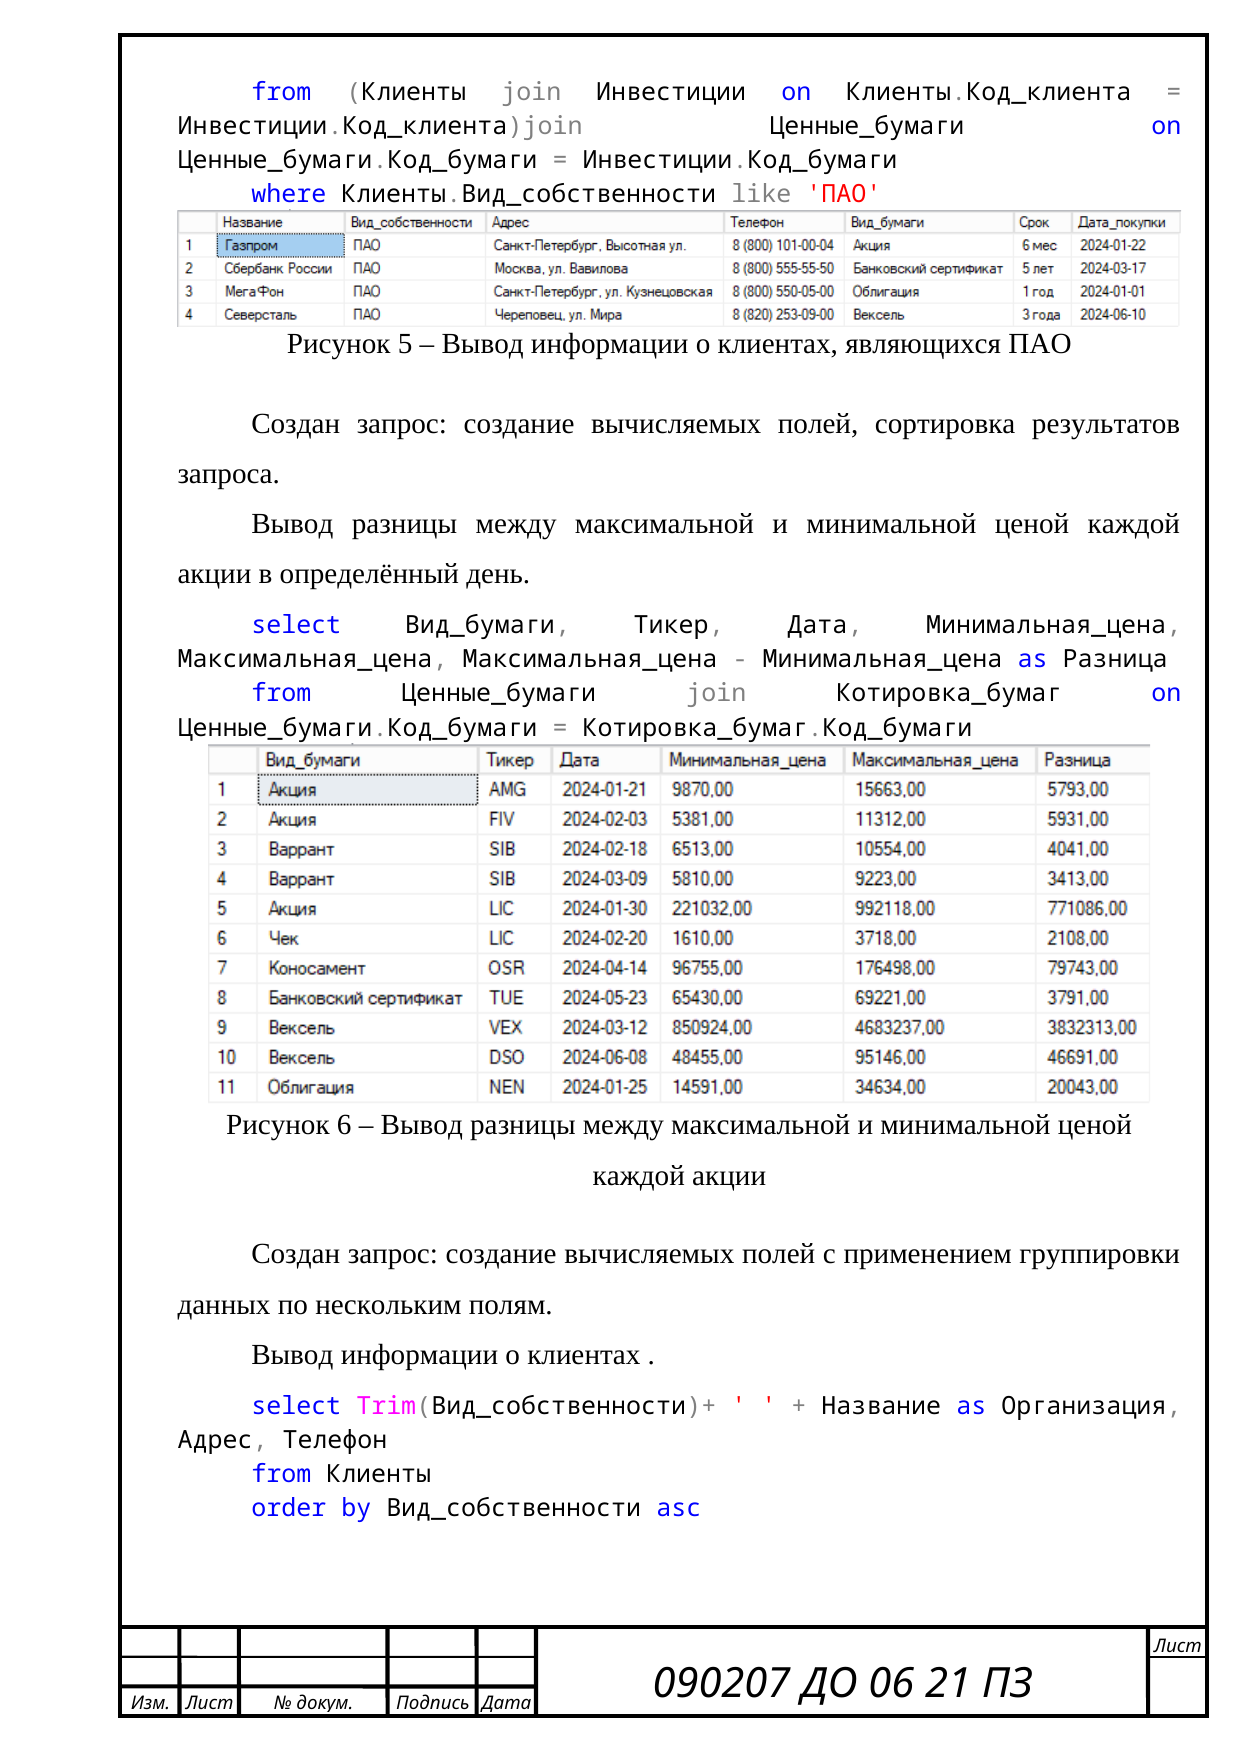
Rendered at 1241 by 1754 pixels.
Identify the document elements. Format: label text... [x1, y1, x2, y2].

text select Trim(Вид_собственности)+ ' ' + Название as Организация, Адрес, Телефон [177, 1388, 1181, 1456]
picture [177, 209, 1182, 327]
text Вывод информации о клиентах . [177, 1337, 1181, 1371]
text Создан запрос: создание вычисляемых полей с применением группировки данных по нескольким полям. [177, 1237, 1181, 1321]
text Вывод разницы между максимальной и минимальной ценой каждой акции в определённый день. [177, 506, 1181, 590]
text from Ценные_бумаги join Котировка_бумаг on Ценные_бумаги.Код_бумаги = Котировка_бумаг.Код_бумаги [177, 675, 1181, 743]
picture [208, 743, 1151, 1108]
text Рисунок 5 – Вывод информации о клиентах, являющихся ПАО [177, 327, 1181, 360]
text where Клиенты.Вид_собственности like 'ПАО' [177, 176, 1181, 209]
text Создан запрос: создание вычисляемых полей, сортировка результатов запроса. [177, 406, 1181, 489]
text from Клиенты [177, 1456, 1181, 1490]
text Рисунок 6 – Вывод разницы между максимальной и минимальной ценой каждой акции [177, 1107, 1181, 1191]
text from (Клиенты join Инвестиции on Клиенты.Код_клиента = Инвестиции.Код_клиента)join Ценные_бумаги on Ценные_бумаги.Код_бумаги = Инвестиции.Код_бумаги [177, 73, 1181, 176]
text order by Вид_собственности asc [177, 1490, 1181, 1524]
text select Вид_бумаги, Тикер, Дата, Минимальная_цена, Максимальная_цена, Максимальная_цена - Минимальная_цена as Разница [177, 607, 1181, 675]
